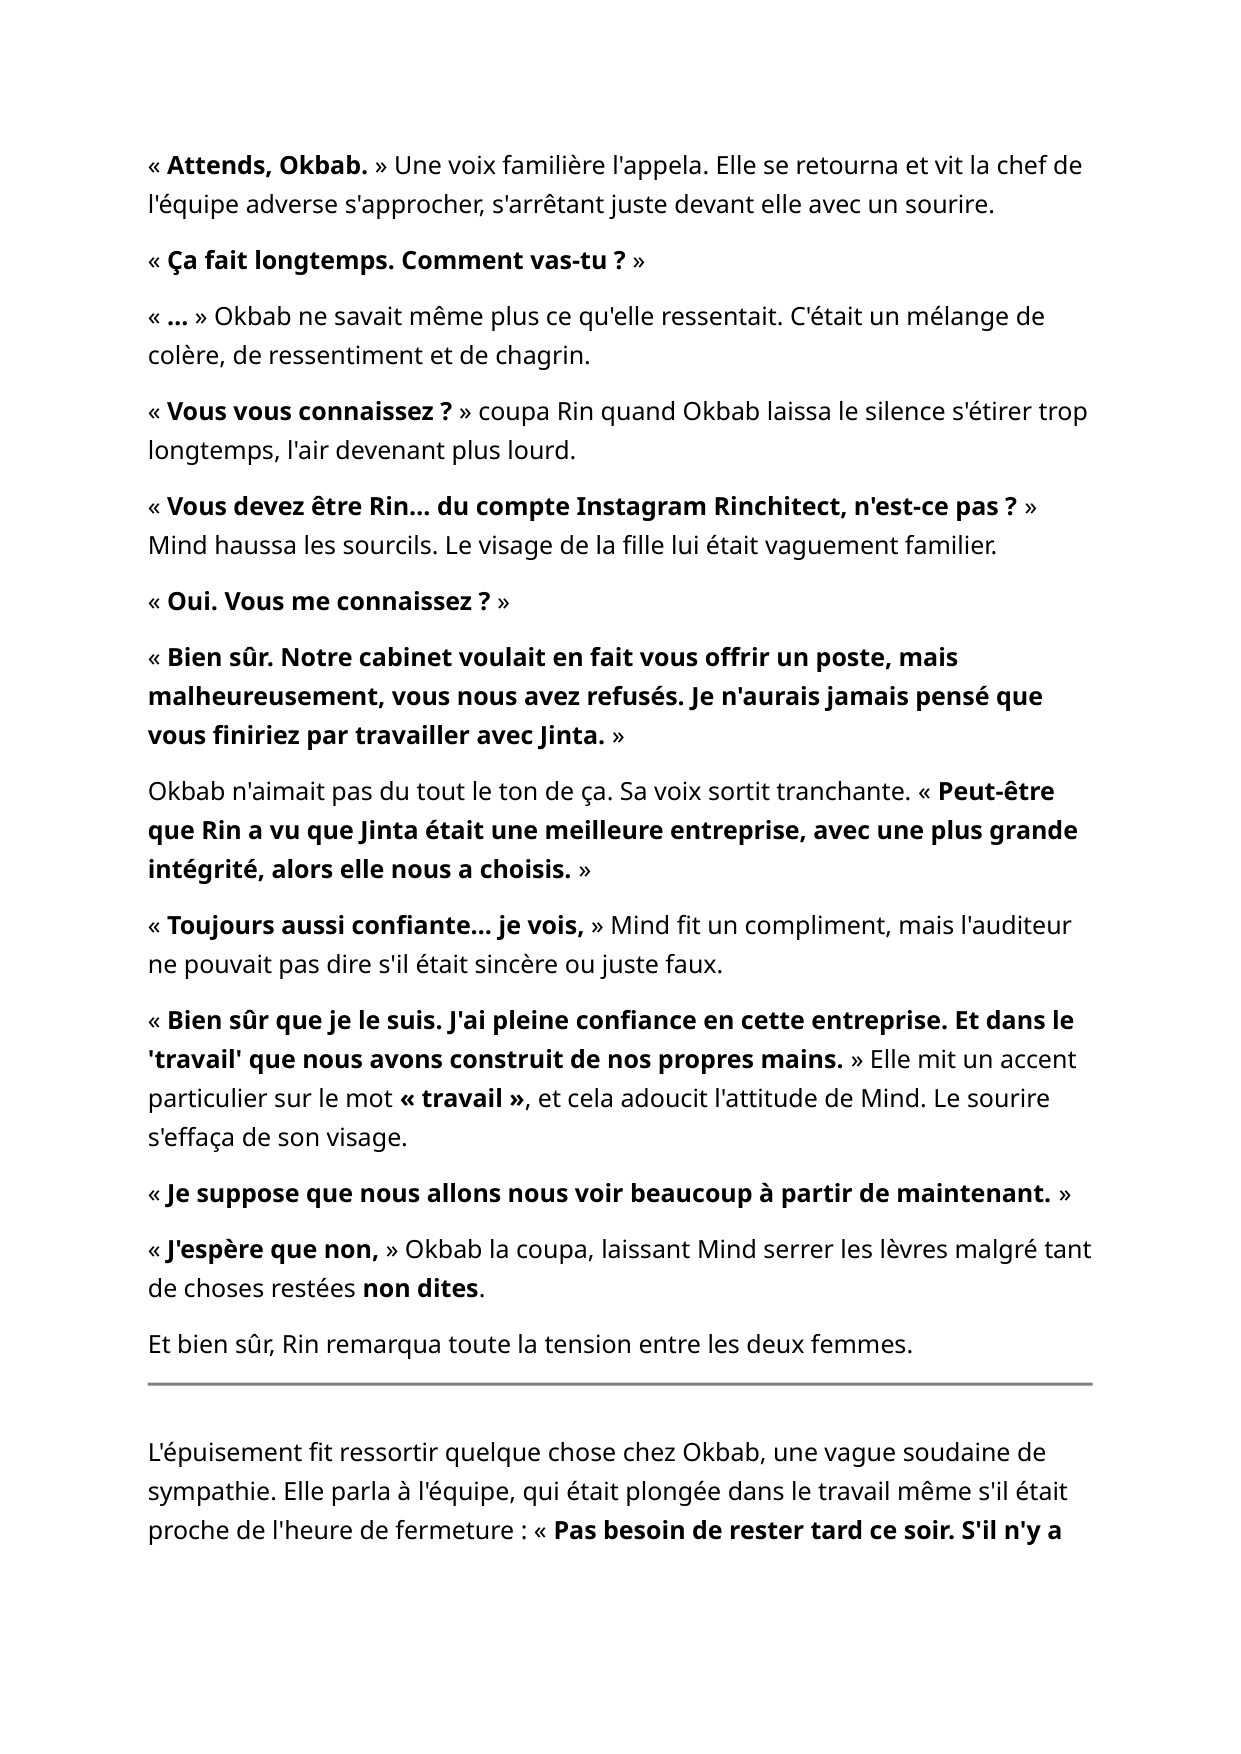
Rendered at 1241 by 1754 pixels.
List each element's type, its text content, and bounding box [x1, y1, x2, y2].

text « Bien sûr que je le suis. J'ai pleine confiance en cette entreprise. Et dans le 'travail' que nous avons construit de nos propres mains. » Elle mit un accent particulier sur le mot « travail », et cela adoucit l'attitude de Mind. Le sourire s'effaça de son visage. [148, 1003, 1093, 1154]
text « Vous vous connaissez ? » coupa Rin quand Okbab laissa le silence s'étirer trop longtemps, l'air devenant plus lourd. [148, 393, 1093, 467]
text « Bien sûr. Notre cabinet voulait en fait vous offrir un poste, mais malheureusement, vous nous avez refusés. Je n'aurais jamais pensé que vous finiriez par travailler avec Jinta. » [148, 639, 1093, 752]
text « Vous devez être Rin… du compte Instagram Rinchitect, n'est-ce pas ? » Mind haussa les sourcils. Le visage de la fille lui était vaguement familier. [148, 488, 1093, 562]
text Okbab n'aimait pas du tout le ton de ça. Sa voix sortit tranchante. « Peut-être que Rin a vu que Jinta était une meilleure entreprise, avec une plus grande intégrité, alors elle nous a choisis. » [148, 773, 1093, 886]
text « Oui. Vous me connaissez ? » [148, 583, 1093, 617]
text « Je suppose que nous allons nous voir beaucoup à partir de maintenant. » [148, 1176, 1093, 1210]
text « Ça fait longtemps. Comment vas-tu ? » [148, 243, 1093, 277]
text « … » Okbab ne savait même plus ce qu'elle ressentait. C'était un mélange de colère, de ressentiment et de chagrin. [148, 298, 1093, 372]
text « J'espère que non, » Okbab la coupa, laissant Mind serrer les lèvres malgré tant de choses restées non dites. [148, 1232, 1093, 1305]
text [148, 1434, 1093, 1547]
text « Toujours aussi confiante… je vois, » Mind fit un compliment, mais l'auditeur ne pouvait pas dire s'il était sincère ou juste faux. [148, 908, 1093, 981]
text « Attends, Okbab. » Une voix familière l'appela. Elle se retourna et vit la chef de l'équipe adverse s'approcher, s'arrêtant juste devant elle avec un sourire. [148, 148, 1093, 221]
text Et bien sûr, Rin remarqua toute la tension entre les deux femmes. [148, 1327, 1093, 1361]
